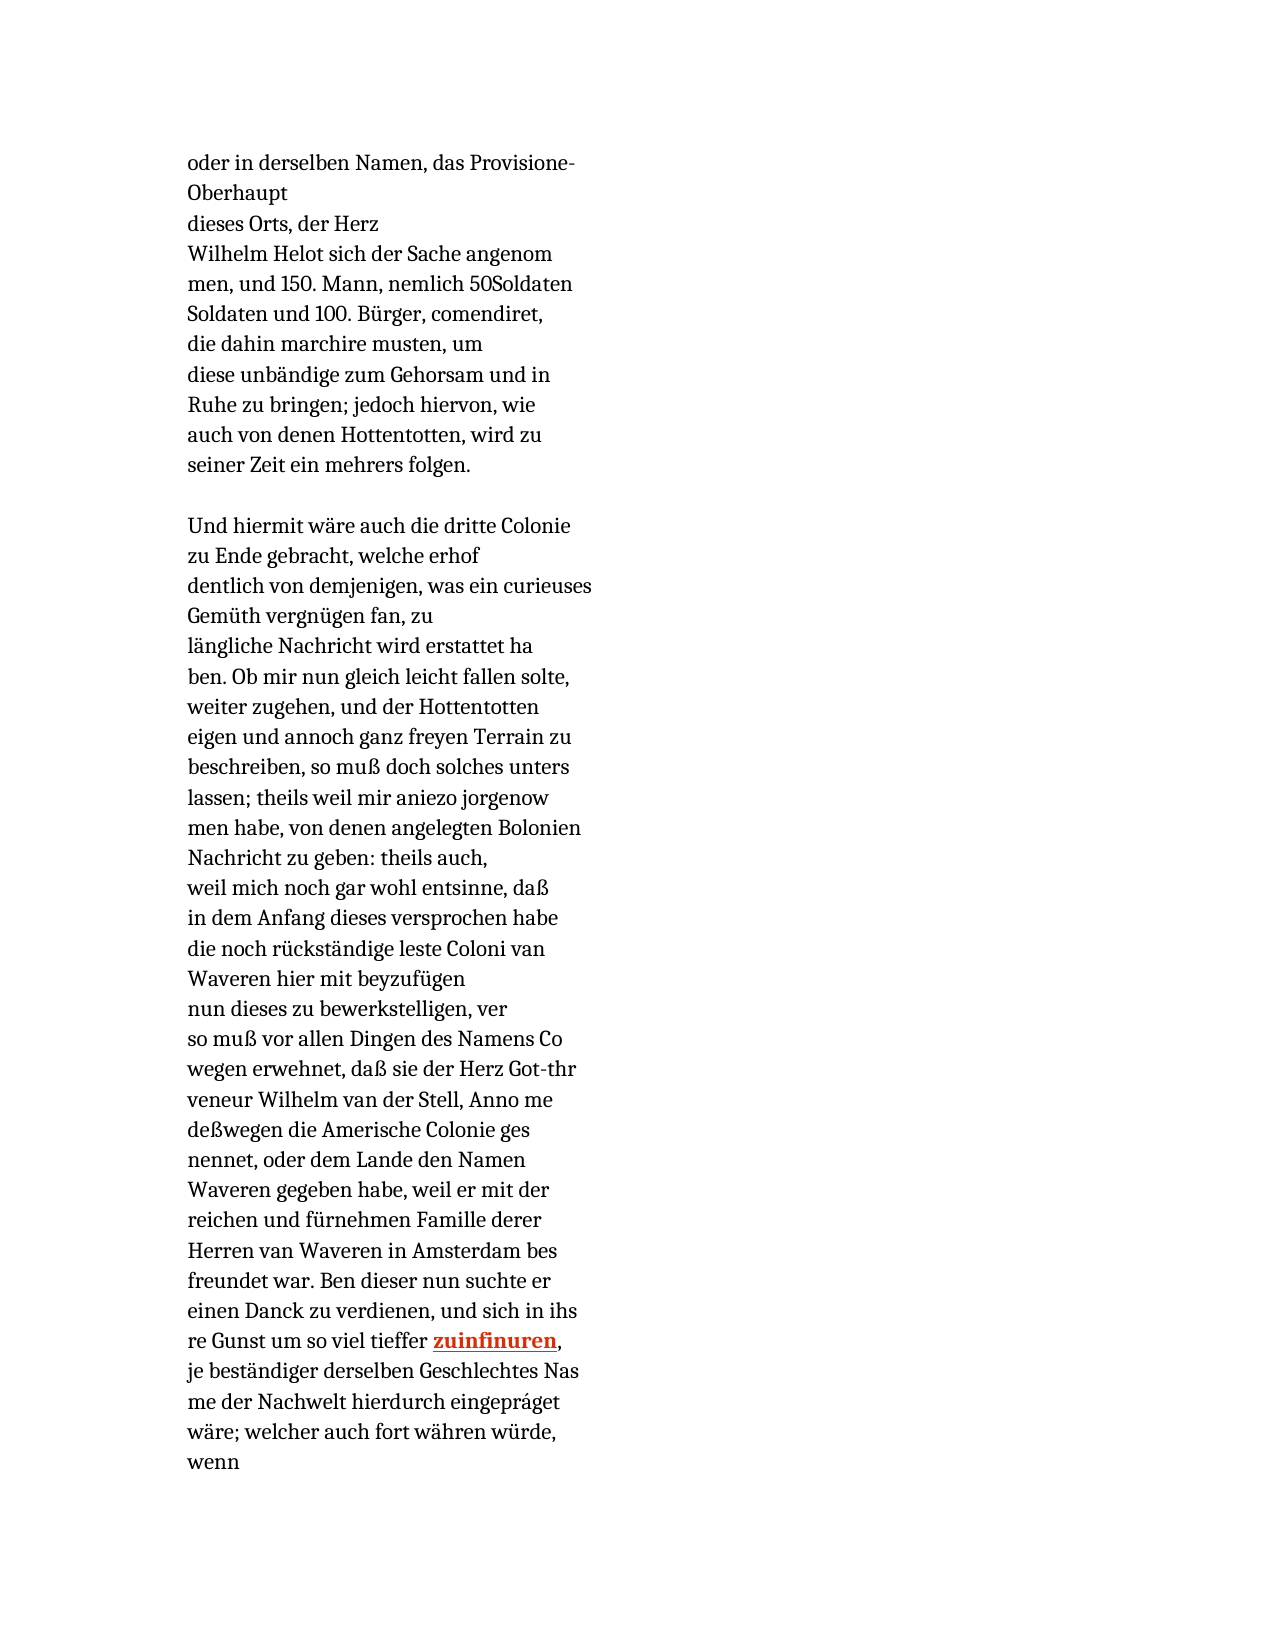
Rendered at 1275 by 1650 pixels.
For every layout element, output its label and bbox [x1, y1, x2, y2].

text [187, 150, 600, 1475]
